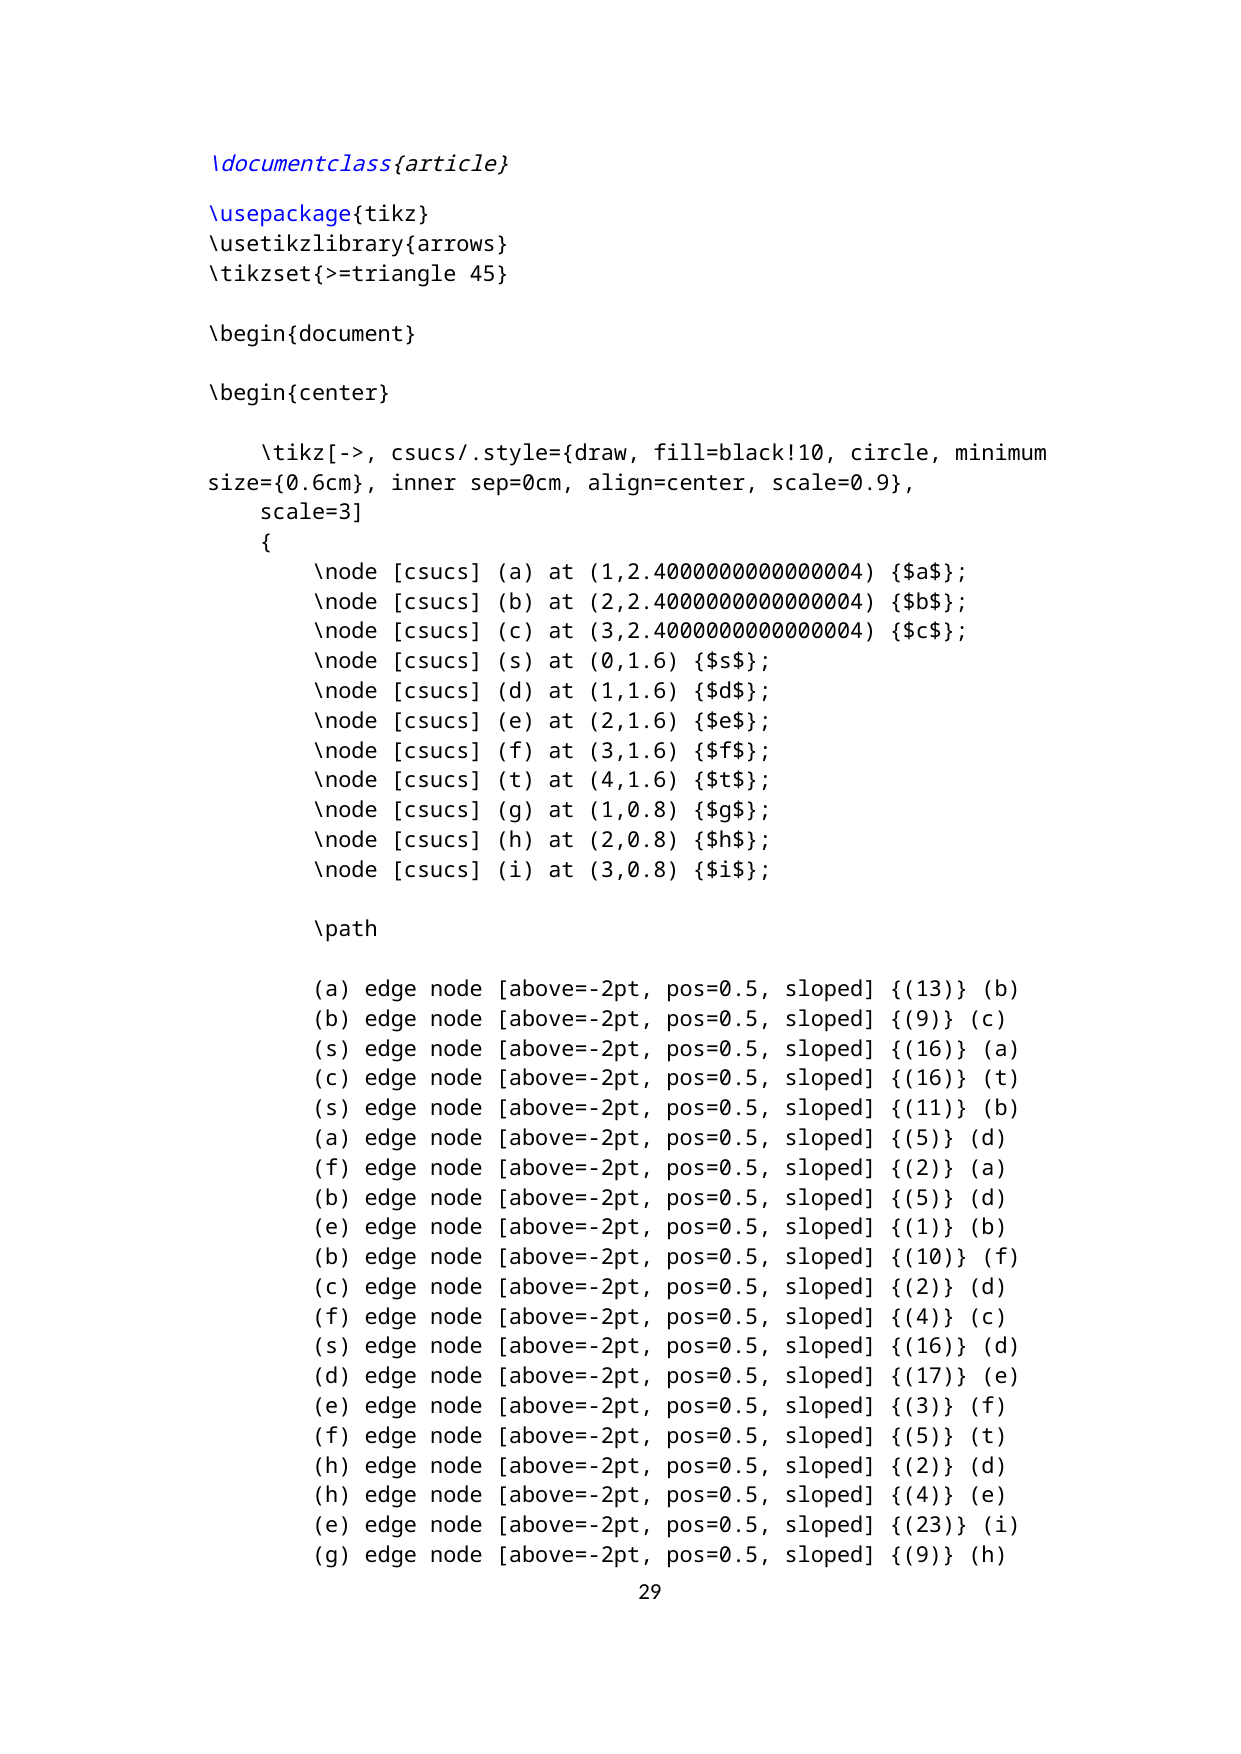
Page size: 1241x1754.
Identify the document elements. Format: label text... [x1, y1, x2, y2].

text (b) edge node [above=-2pt, pos=0.5, sloped] {(10)} (f) [207, 1241, 1092, 1271]
text \node [csucs] (f) at (3,1.6) {$f$}; [207, 734, 1092, 764]
text (e) edge node [above=-2pt, pos=0.5, sloped] {(23)} (i) [207, 1509, 1092, 1539]
text (g) edge node [above=-2pt, pos=0.5, sloped] {(9)} (h) [207, 1539, 1092, 1569]
text \documentclass{article} [207, 148, 1092, 177]
text \begin{center} [207, 377, 1092, 407]
text (h) edge node [above=-2pt, pos=0.5, sloped] {(4)} (e) [207, 1479, 1092, 1509]
text (s) edge node [above=-2pt, pos=0.5, sloped] {(16)} (a) [207, 1032, 1092, 1062]
text \path [207, 913, 1092, 943]
text (h) edge node [above=-2pt, pos=0.5, sloped] {(2)} (d) [207, 1449, 1092, 1479]
text \node [csucs] (t) at (4,1.6) {$t$}; [207, 764, 1092, 794]
text \node [csucs] (b) at (2,2.4000000000000004) {$b$}; [207, 586, 1092, 615]
text scale=3] [207, 496, 1092, 526]
text (s) edge node [above=-2pt, pos=0.5, sloped] {(16)} (d) [207, 1330, 1092, 1360]
text (e) edge node [above=-2pt, pos=0.5, sloped] {(3)} (f) [207, 1390, 1092, 1420]
text \node [csucs] (h) at (2,0.8) {$h$}; [207, 824, 1092, 854]
text (e) edge node [above=-2pt, pos=0.5, sloped] {(1)} (b) [207, 1211, 1092, 1241]
text \tikz[->, csucs/.style={draw, fill=black!10, circle, minimum size={0.6cm}, inner sep=0cm, align=center, scale=0.9}, [207, 437, 1092, 496]
text \begin{document} [207, 317, 1092, 347]
text \tikzset{>=triangle 45} [207, 258, 1092, 288]
text \node [csucs] (e) at (2,1.6) {$e$}; [207, 705, 1092, 734]
text \node [csucs] (c) at (3,2.4000000000000004) {$c$}; [207, 615, 1092, 645]
text (c) edge node [above=-2pt, pos=0.5, sloped] {(2)} (d) [207, 1271, 1092, 1301]
text (f) edge node [above=-2pt, pos=0.5, sloped] {(4)} (c) [207, 1301, 1092, 1330]
text (b) edge node [above=-2pt, pos=0.5, sloped] {(5)} (d) [207, 1181, 1092, 1211]
text \node [csucs] (d) at (1,1.6) {$d$}; [207, 675, 1092, 705]
text \node [csucs] (a) at (1,2.4000000000000004) {$a$}; [207, 556, 1092, 586]
text \node [csucs] (s) at (0,1.6) {$s$}; [207, 645, 1092, 675]
text (d) edge node [above=-2pt, pos=0.5, sloped] {(17)} (e) [207, 1360, 1092, 1390]
text (f) edge node [above=-2pt, pos=0.5, sloped] {(2)} (a) [207, 1152, 1092, 1181]
text (c) edge node [above=-2pt, pos=0.5, sloped] {(16)} (t) [207, 1062, 1092, 1092]
text (f) edge node [above=-2pt, pos=0.5, sloped] {(5)} (t) [207, 1420, 1092, 1449]
text (b) edge node [above=-2pt, pos=0.5, sloped] {(9)} (c) [207, 1003, 1092, 1032]
text (a) edge node [above=-2pt, pos=0.5, sloped] {(5)} (d) [207, 1122, 1092, 1152]
text \usepackage{tikz} [207, 198, 1092, 228]
text (a) edge node [above=-2pt, pos=0.5, sloped] {(13)} (b) [207, 973, 1092, 1003]
text \node [csucs] (g) at (1,0.8) {$g$}; [207, 794, 1092, 824]
text \node [csucs] (i) at (3,0.8) {$i$}; [207, 854, 1092, 883]
text { [207, 526, 1092, 556]
text (s) edge node [above=-2pt, pos=0.5, sloped] {(11)} (b) [207, 1092, 1092, 1122]
text \usetikzlibrary{arrows} [207, 228, 1092, 258]
